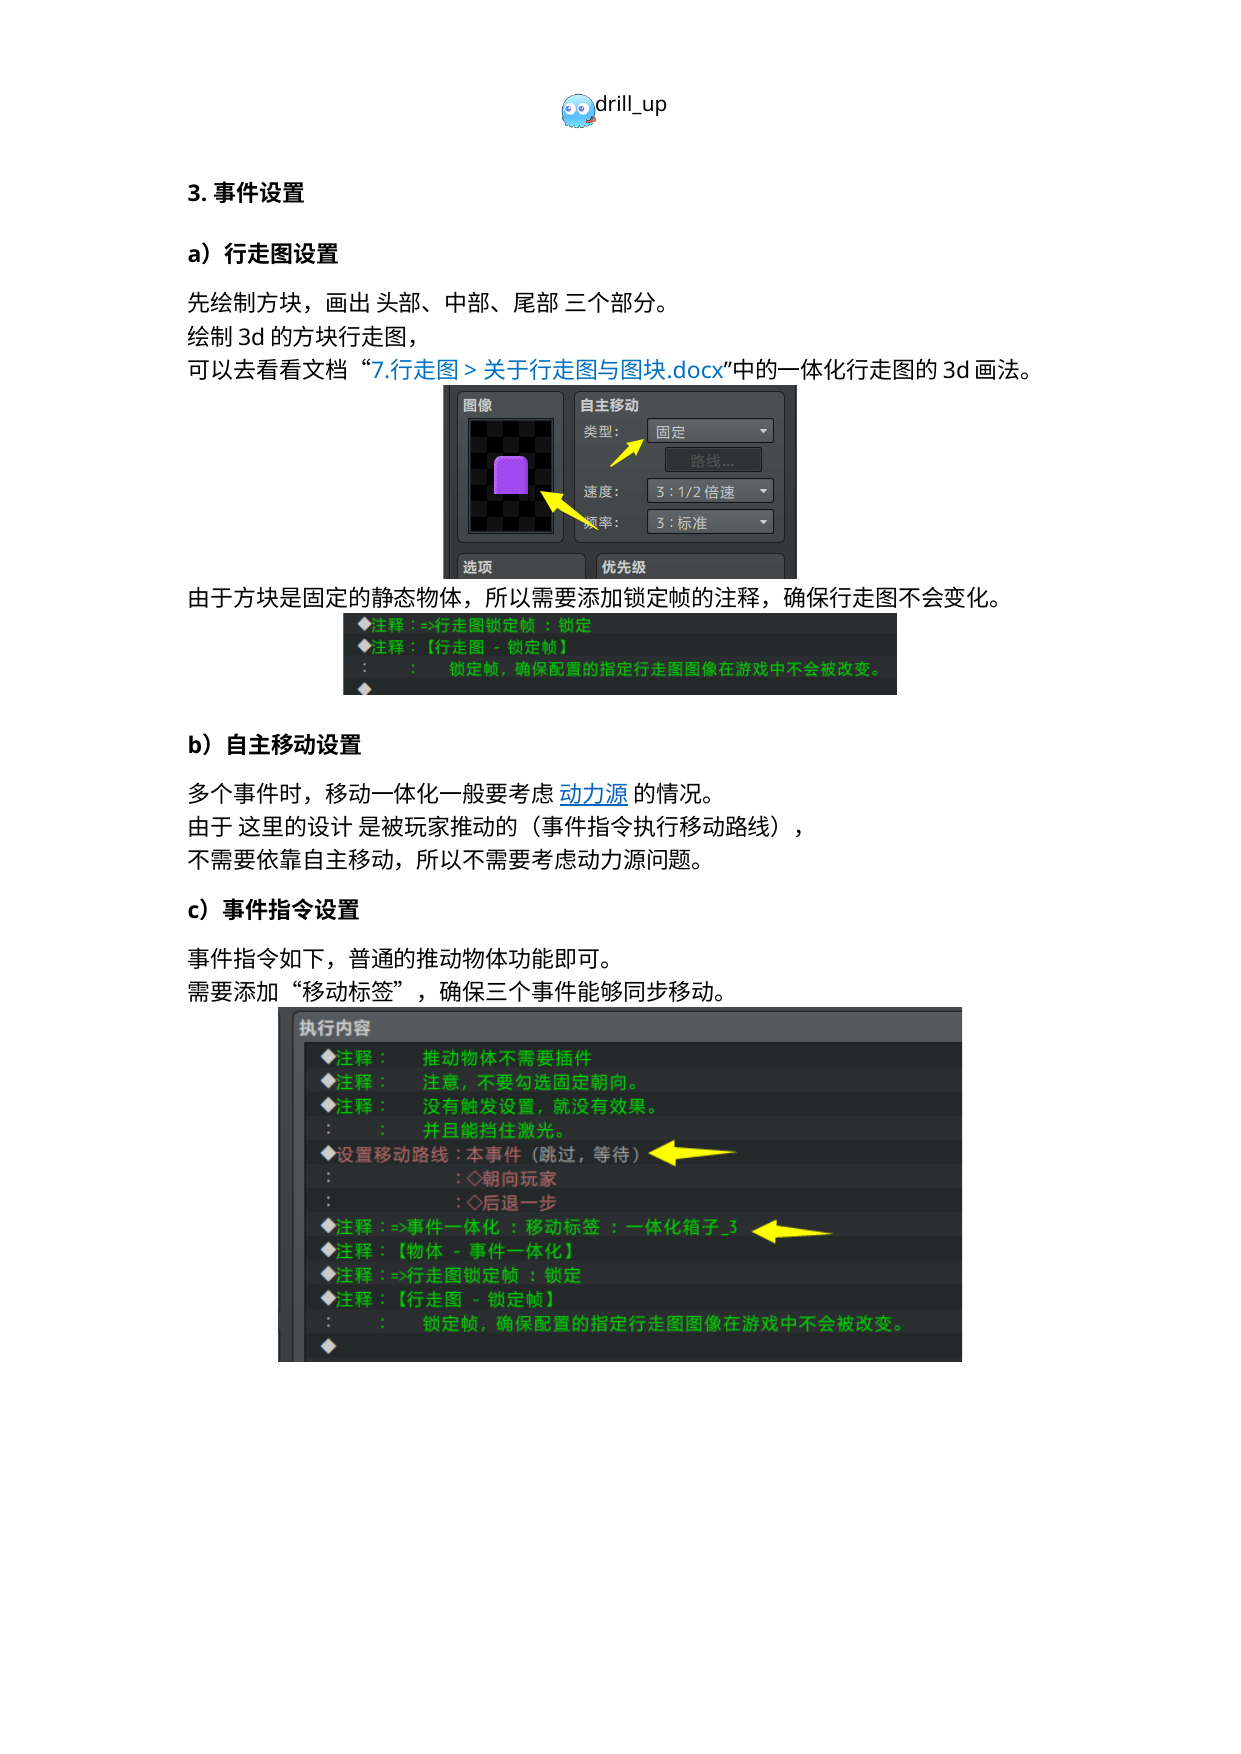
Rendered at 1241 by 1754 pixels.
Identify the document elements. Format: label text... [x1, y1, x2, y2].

picture [343, 613, 897, 695]
text 由于方块是固定的静态物体，所以需要添加锁定帧的注释，确保行走图不会变化。 [187, 580, 1053, 613]
subtitle 3. 事件设置 [187, 174, 1053, 208]
text 多个事件时，移动一体化一般要考虑 动力源 的情况。 [187, 776, 1053, 809]
text 绘制3d的方块行走图， [187, 318, 1053, 352]
text b）自主移动设置 [187, 711, 1053, 776]
text a）行走图设置 [187, 220, 1053, 285]
text 可以去看看文档“7.行走图 > 关于行走图与图块.docx”中的一体化行走图的3d画法。 [187, 352, 1053, 385]
picture [443, 385, 797, 579]
text 事件指令如下，普通的推动物体功能即可。 [187, 941, 1053, 974]
text 由于 这里的设计 是被玩家推动的（事件指令执行移动路线）， [187, 809, 1053, 842]
picture [556, 88, 597, 130]
text c）事件指令设置 [187, 876, 1053, 941]
picture [278, 1007, 963, 1362]
text 先绘制方块，画出 头部、中部、尾部 三个部分。 [187, 285, 1053, 318]
text 需要添加“移动标签”，确保三个事件能够同步移动。 [187, 974, 1053, 1007]
text 不需要依靠自主移动，所以不需要考虑动力源问题。 [187, 842, 1053, 876]
